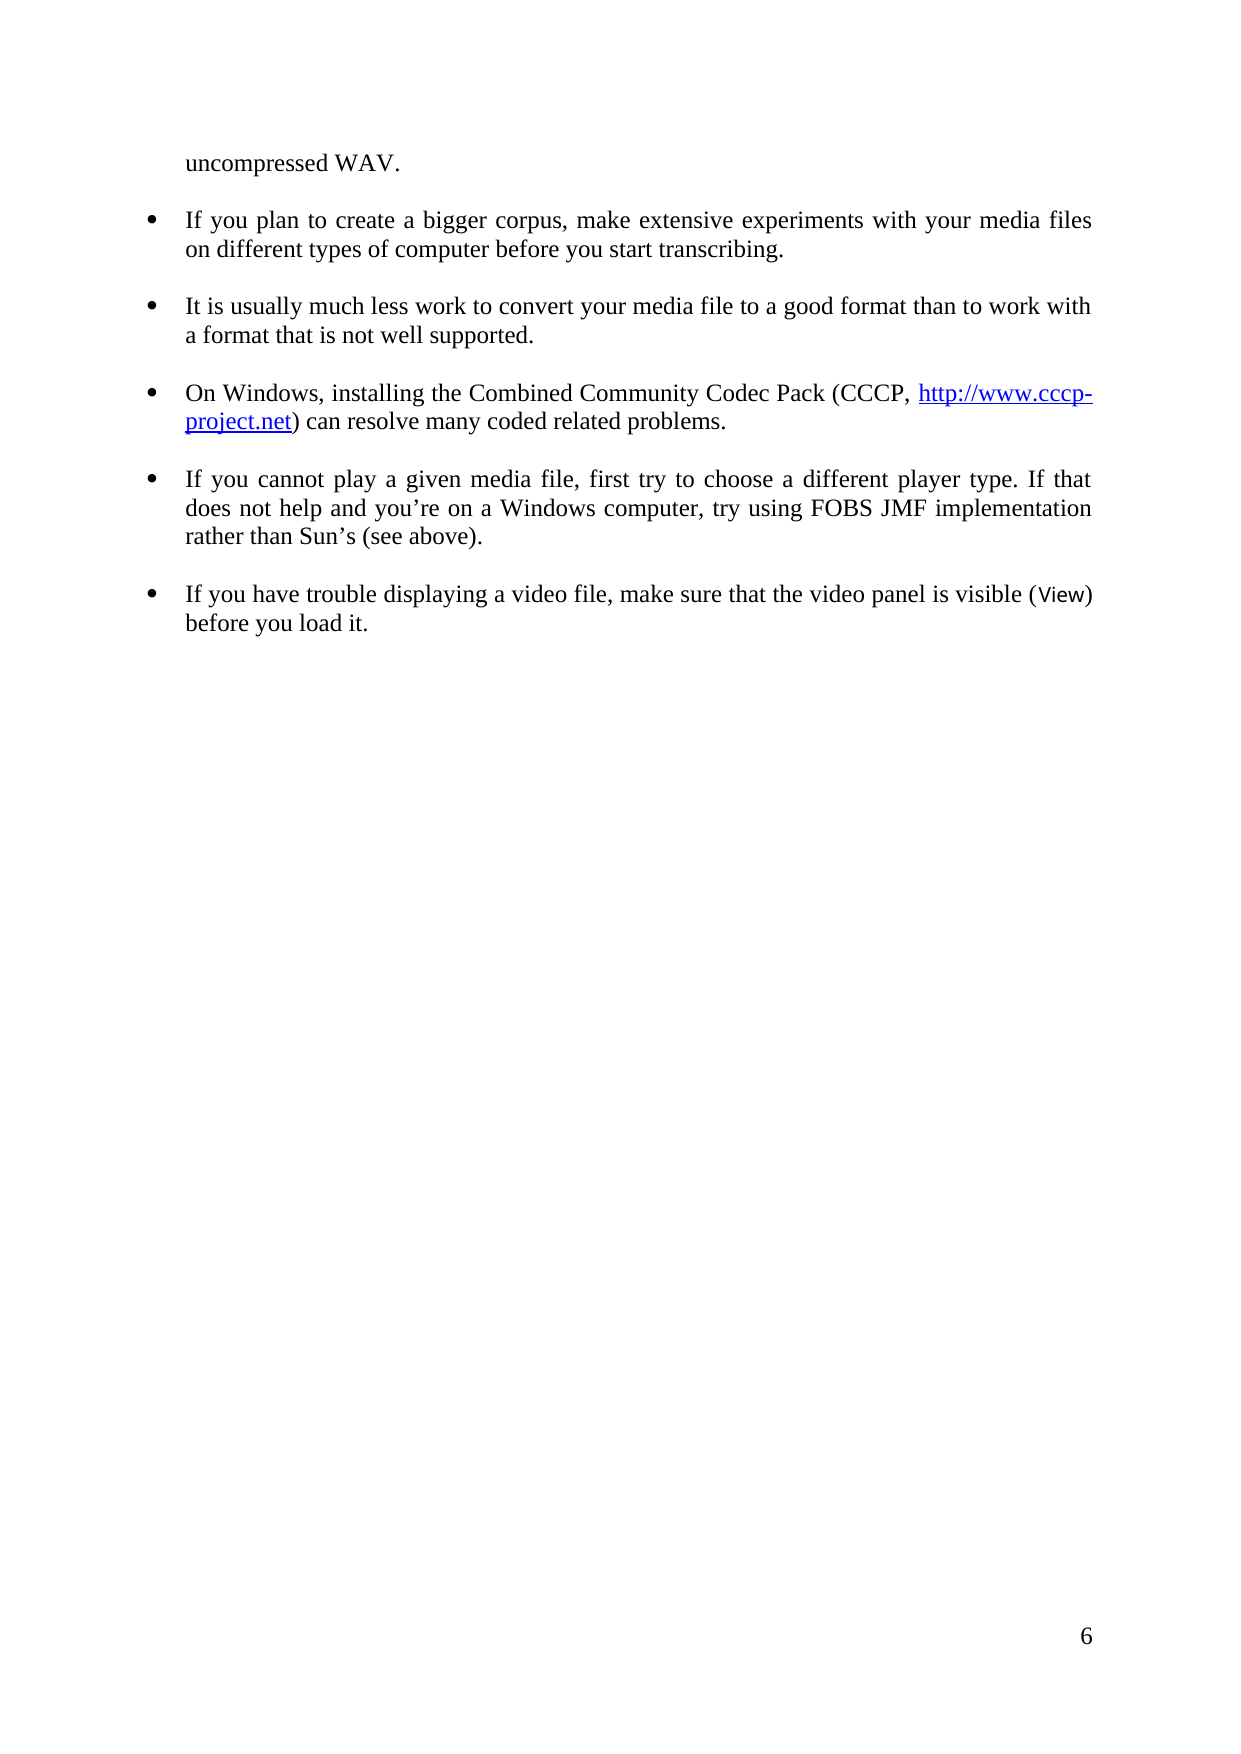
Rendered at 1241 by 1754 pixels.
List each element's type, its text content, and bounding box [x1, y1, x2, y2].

list If you plan to create a bigger corpus, make extensive experiments with your media files on different types of computer before you start transcribing. [148, 205, 1093, 263]
list On Windows, installing the Combined Community Codec Pack (CCCP, http://www.cccp-project.net) can resolve many coded related problems. [148, 378, 1093, 435]
list If you cannot play a given media file, first try to choose a different player type. If that does not help and you’re on a Windows computer, try using FOBS JMF implementation rather than Sun’s (see above). [148, 464, 1093, 550]
list It is usually much less work to convert your media file to a good format than to work with a format that is not well supported. [148, 291, 1093, 349]
list If you have trouble displaying a video file, make sure that the video panel is visible (View) before you load it. [148, 579, 1093, 637]
